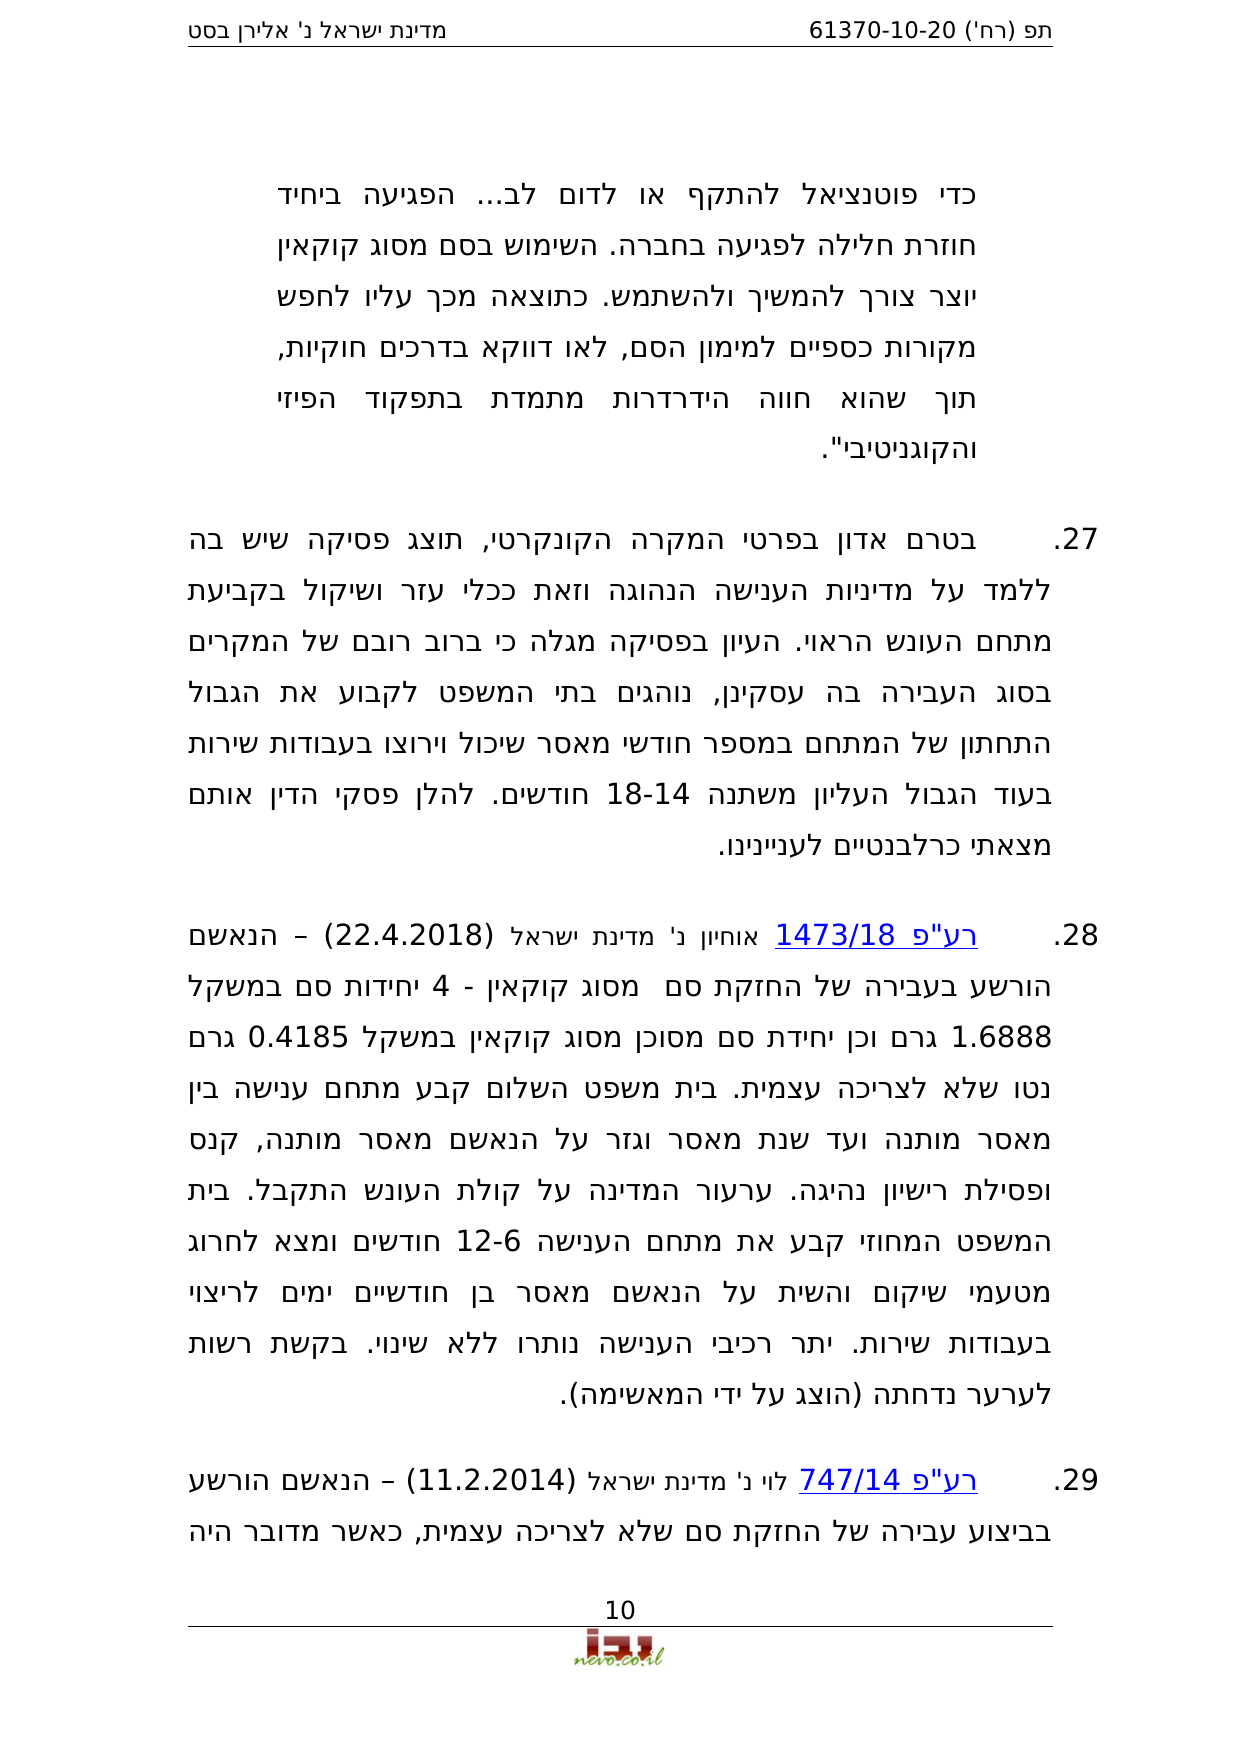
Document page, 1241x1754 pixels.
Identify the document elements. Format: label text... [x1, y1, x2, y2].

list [276, 177, 978, 466]
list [187, 1464, 1053, 1549]
list בטרם אדון בפרטי המקרה הקונקרטי, תוצג פסיקה שיש בה ללמד על מדיניות הענישה הנהוגה וזאת ככלי עזר ושיקול בקביעת מתחם העונש הראוי. העיון בפסיקה מגלה כי ברוב רובם של המקרים בסוג העבירה בה עסקינן, נוהגים בתי המשפט לקבוע את הגבול התחתון של המתחם במספר חודשי מאסר שיכול וירוצו בעבודות שירות בעוד הגבול העליון משתנה 18-14 חודשים. להלן פסקי הדין אותם מצאתי כרלבנטיים לעניינינו. [187, 522, 1053, 862]
list רע"פ 1473/18 אוחיון נ' מדינת ישראל (22.4.2018) – הנאשם הורשע בעבירה של החזקת סם מסוג קוקאין - 4 יחידות סם במשקל 1.6888 גרם וכן יחידת סם מסוכן מסוג קוקאין במשקל 0.4185 גרם נטו שלא לצריכה עצמית. בית משפט השלום קבע מתחם ענישה בין מאסר מותנה ועד שנת מאסר וגזר על הנאשם מאסר מותנה, קנס ופסילת רישיון נהיגה. ערעור המדינה על קולת העונש התקבל. בית המשפט המחוזי קבע את מתחם הענישה 12-6 חודשים ומצא לחרוג מטעמי שיקום והשית על הנאשם מאסר בן חודשיים ימים לריצוי בעבודות שירות. יתר רכיבי הענישה נותרו ללא שינוי. בקשת רשות לערער נדחתה (הוצג על ידי המאשימה). [187, 919, 1053, 1411]
picture [574, 1628, 666, 1667]
